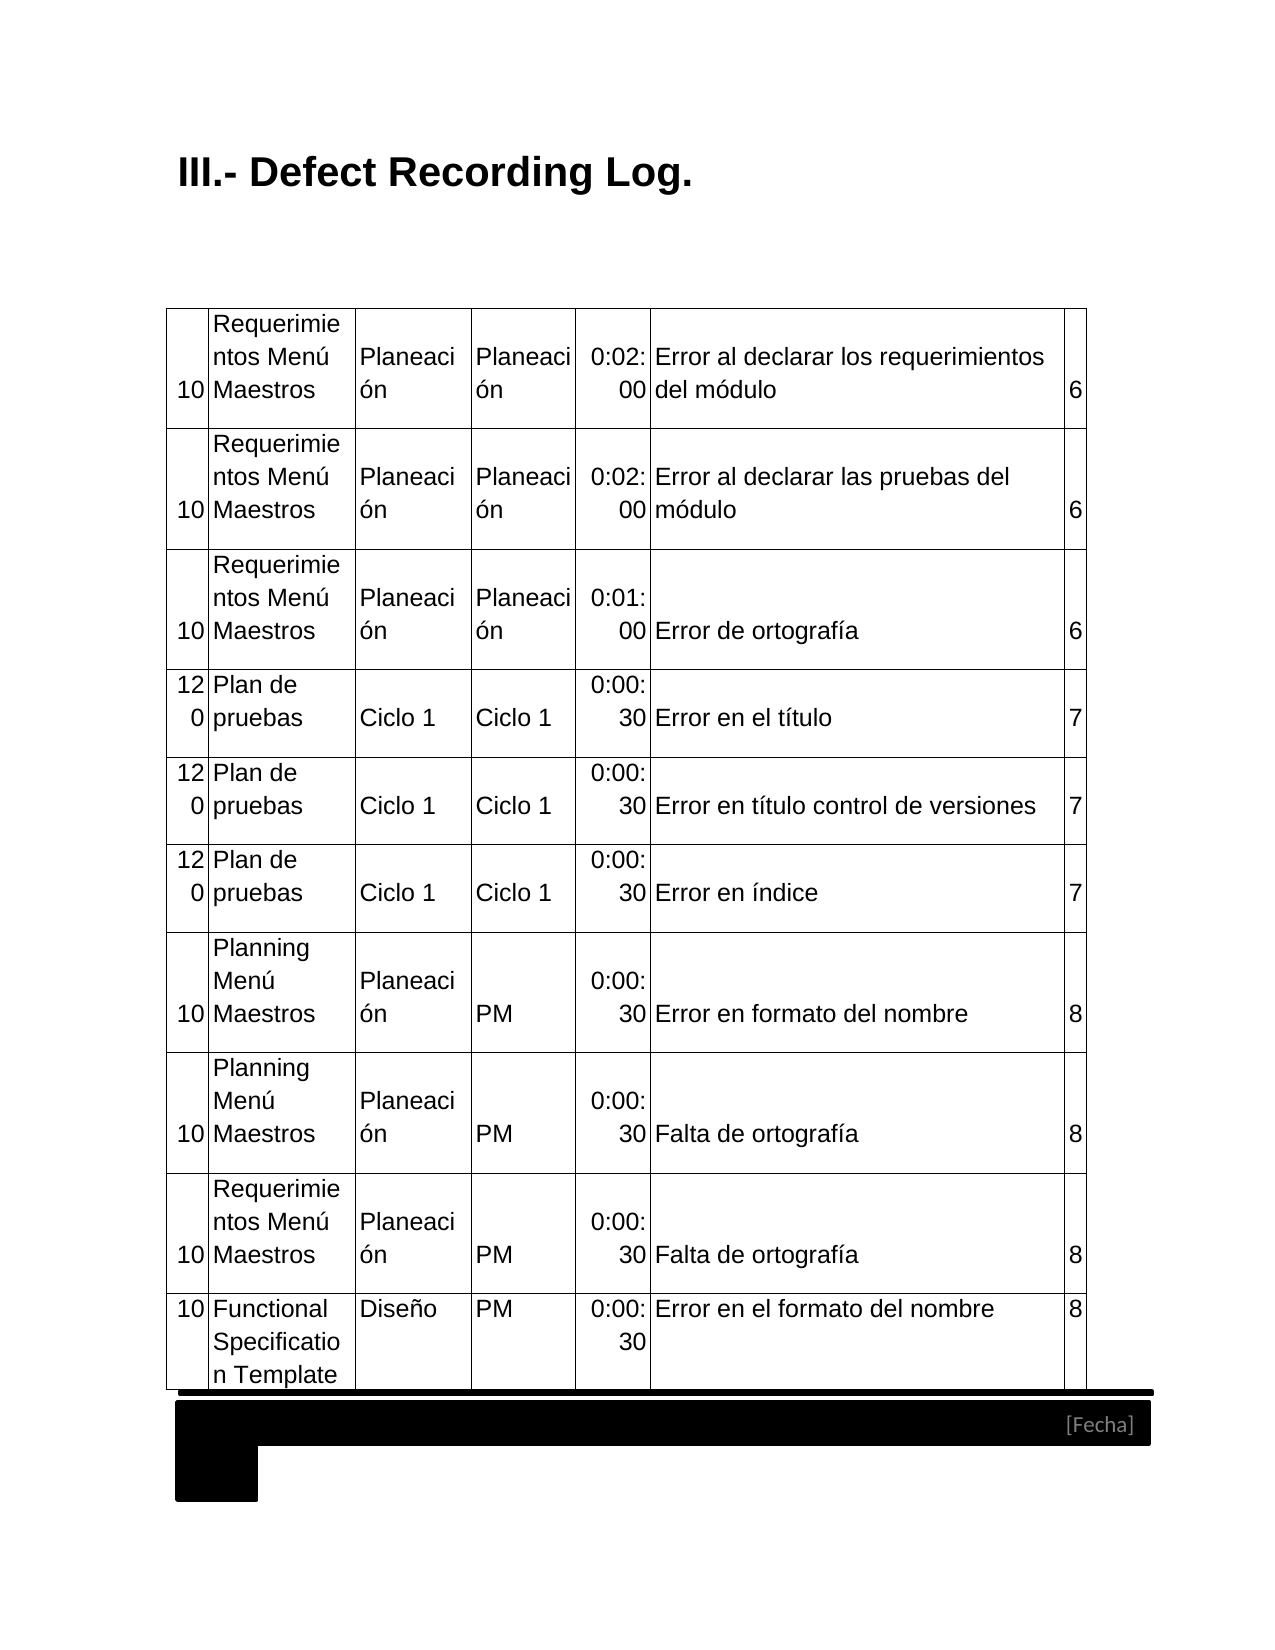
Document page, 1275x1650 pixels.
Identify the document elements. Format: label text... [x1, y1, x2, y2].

table_header Planeación [356, 309, 471, 428]
table_cell 0:02:00 [576, 429, 650, 549]
table_cell PM [472, 933, 575, 1052]
table_header Error al declarar los requerimientos del módulo [651, 309, 1064, 428]
table_header Requerimientos Menú Maestros [209, 309, 355, 428]
table_cell 10 [167, 1053, 208, 1173]
table_cell PM [472, 1053, 575, 1173]
table_cell Plan de pruebas [209, 670, 355, 757]
table_cell PM [472, 1174, 575, 1293]
table_cell Error en formato del nombre [651, 933, 1064, 1052]
table_cell Error en índice [651, 845, 1064, 932]
table_cell 8 [1065, 1174, 1086, 1293]
table_cell Planeación [356, 429, 471, 549]
table_cell 6 [1065, 550, 1086, 669]
table_cell 0:00:30 [576, 758, 650, 844]
table_cell 7 [1065, 845, 1086, 932]
table_cell Planeación [472, 550, 575, 669]
table_cell 120 [167, 845, 208, 932]
table_cell Plan de pruebas [209, 758, 355, 844]
table_cell Planning Menú Maestros [209, 933, 355, 1052]
table_cell 0:00:30 [576, 845, 650, 932]
table_cell 10 [167, 550, 208, 669]
table_cell Error en el título [651, 670, 1064, 757]
table_cell Requerimientos Menú Maestros [209, 429, 355, 549]
table_cell 8 [1065, 1053, 1086, 1173]
table_cell 8 [1065, 1294, 1086, 1389]
table_cell Planeación [472, 429, 575, 549]
table_cell Planeación [356, 1174, 471, 1293]
table_cell 10 [167, 933, 208, 1052]
table_cell Requerimientos Menú Maestros [209, 1174, 355, 1293]
table_cell Planeación [356, 550, 471, 669]
table_cell 0:00:30 [576, 1294, 650, 1389]
table_cell Ciclo 1 [472, 670, 575, 757]
table_cell 120 [167, 758, 208, 844]
table_cell 0:01:00 [576, 550, 650, 669]
table_cell 10 [167, 1174, 208, 1293]
table_cell 8 [1065, 933, 1086, 1052]
table_cell Planeación [356, 1053, 471, 1173]
table_cell 120 [167, 670, 208, 757]
table_cell 0:00:30 [576, 933, 650, 1052]
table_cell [651, 1294, 1064, 1389]
table_cell Error en título control de versiones [651, 758, 1064, 844]
table_header 6 [1065, 309, 1086, 428]
table_cell Error de ortografía [651, 550, 1064, 669]
subtitle III.- Defect Recording Log. [177, 148, 1098, 196]
table_cell Ciclo 1 [472, 845, 575, 932]
table_cell Ciclo 1 [356, 670, 471, 757]
table_cell 0:00:30 [576, 1174, 650, 1293]
table_cell Requerimientos Menú Maestros [209, 550, 355, 669]
table_cell Falta de ortografía [651, 1174, 1064, 1293]
table_cell 6 [1065, 429, 1086, 549]
table_cell 0:00:30 [576, 670, 650, 757]
table_cell Diseño [356, 1294, 471, 1389]
table_header Planeación [472, 309, 575, 428]
table_cell Ciclo 1 [356, 845, 471, 932]
table_cell 7 [1065, 758, 1086, 844]
table_cell Plan de pruebas [209, 845, 355, 932]
table_cell 0:00:30 [576, 1053, 650, 1173]
table_cell Planning Menú Maestros [209, 1053, 355, 1173]
table_header 10 [167, 309, 208, 428]
table_header 0:02:00 [576, 309, 650, 428]
table_cell Ciclo 1 [356, 758, 471, 844]
table_cell 10 [167, 429, 208, 549]
table_cell 7 [1065, 670, 1086, 757]
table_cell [209, 1294, 355, 1389]
table_cell Planeación [356, 933, 471, 1052]
table_cell Ciclo 1 [472, 758, 575, 844]
table_cell Falta de ortografía [651, 1053, 1064, 1173]
table_cell PM [472, 1294, 575, 1389]
table_cell 10 [167, 1294, 208, 1389]
table_cell Error al declarar las pruebas del módulo [651, 429, 1064, 549]
